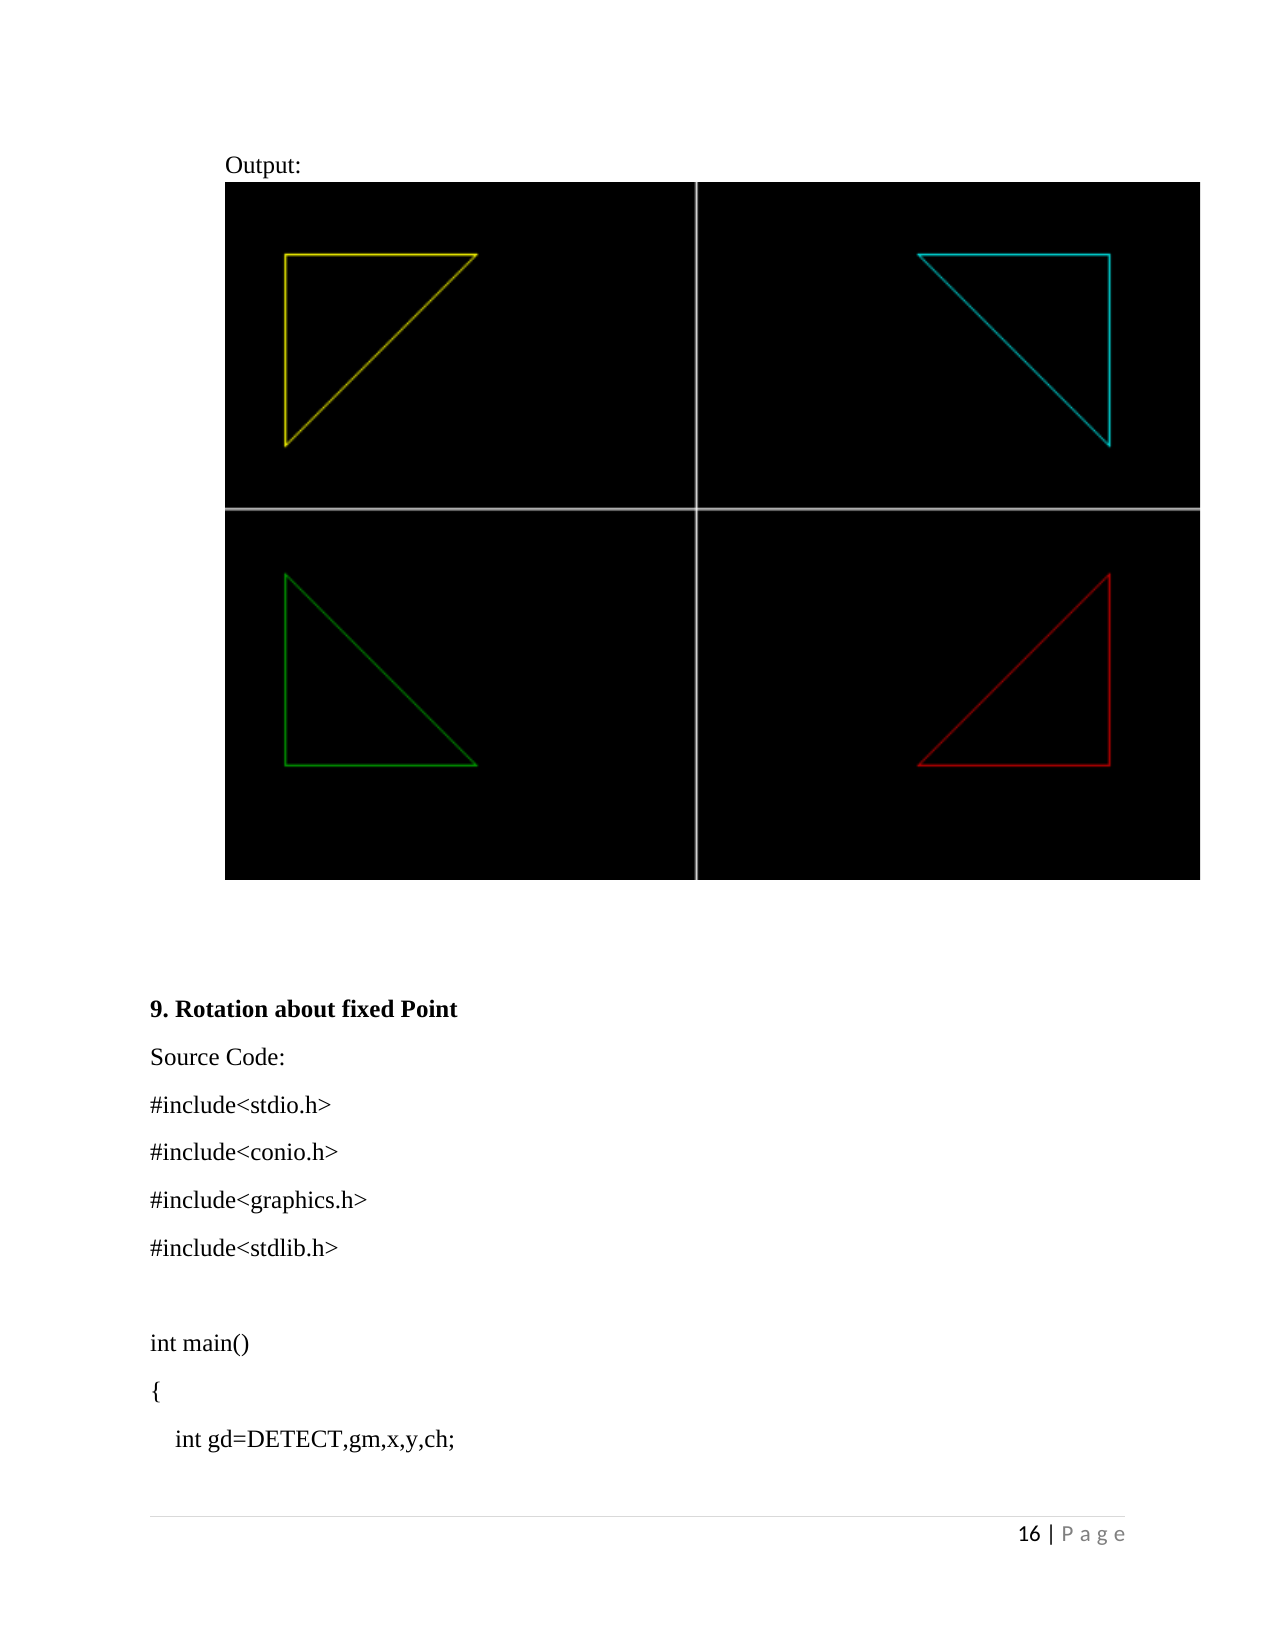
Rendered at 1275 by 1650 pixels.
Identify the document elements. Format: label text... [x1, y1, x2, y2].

text #include<stdio.h> [150, 1090, 1125, 1118]
text int main() [150, 1328, 1125, 1357]
text 9. Rotation about fixed Point [150, 994, 1125, 1023]
text #include<graphics.h> [150, 1185, 1125, 1214]
text #include<stdlib.h> [150, 1233, 1125, 1262]
text Source Code: [150, 1042, 1125, 1071]
picture [225, 182, 1200, 880]
list Output: [225, 150, 1125, 182]
text #include<conio.h> [150, 1137, 1125, 1166]
text int gd=DETECT,gm,x,y,ch; [150, 1424, 1125, 1452]
text { [150, 1376, 1125, 1405]
